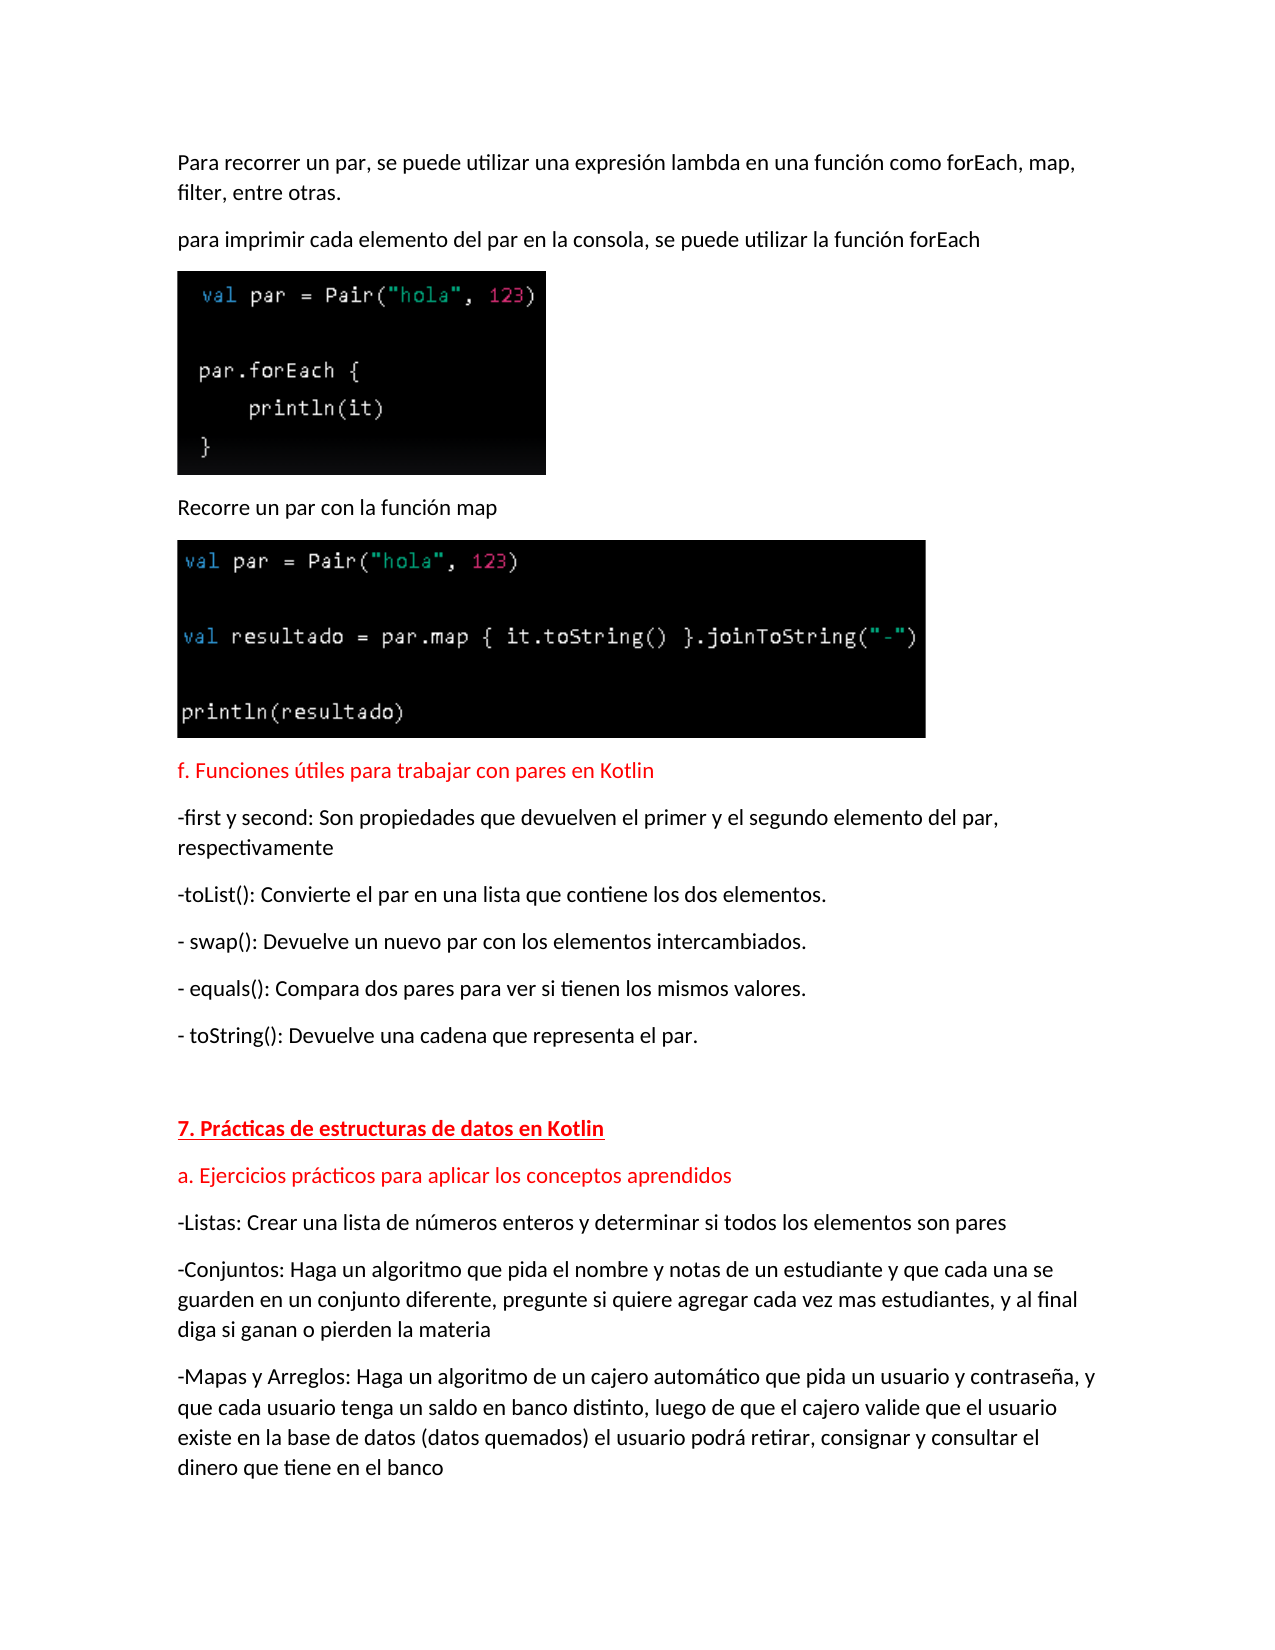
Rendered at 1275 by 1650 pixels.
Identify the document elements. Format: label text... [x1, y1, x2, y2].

text a. Ejercicios prácticos para aplicar los conceptos aprendidos [177, 1161, 1098, 1189]
text -first y second: Son propiedades que devuelven el primer y el segundo elemento del par, respectivamente [177, 803, 1098, 861]
text - equals(): Compara dos pares para ver si tienen los mismos valores. [177, 974, 1098, 1002]
text Para recorrer un par, se puede utilizar una expresión lambda en una función como forEach, map, filter, entre otras. [177, 148, 1098, 206]
picture [177, 271, 546, 475]
text - toString(): Devuelve una cadena que representa el par. [177, 1021, 1098, 1049]
text -Listas: Crear una lista de números enteros y determinar si todos los elementos son pares [177, 1208, 1098, 1236]
text para imprimir cada elemento del par en la consola, se puede utilizar la función forEach [177, 225, 1098, 253]
picture [177, 540, 926, 738]
text 7. Prácticas de estructuras de datos en Kotlin [177, 1114, 1098, 1142]
text f. Funciones útiles para trabajar con pares en Kotlin [177, 756, 1098, 784]
text Recorre un par con la función map [177, 493, 1098, 522]
text - swap(): Devuelve un nuevo par con los elementos intercambiados. [177, 927, 1098, 955]
text -toList(): Convierte el par en una lista que contiene los dos elementos. [177, 880, 1098, 908]
